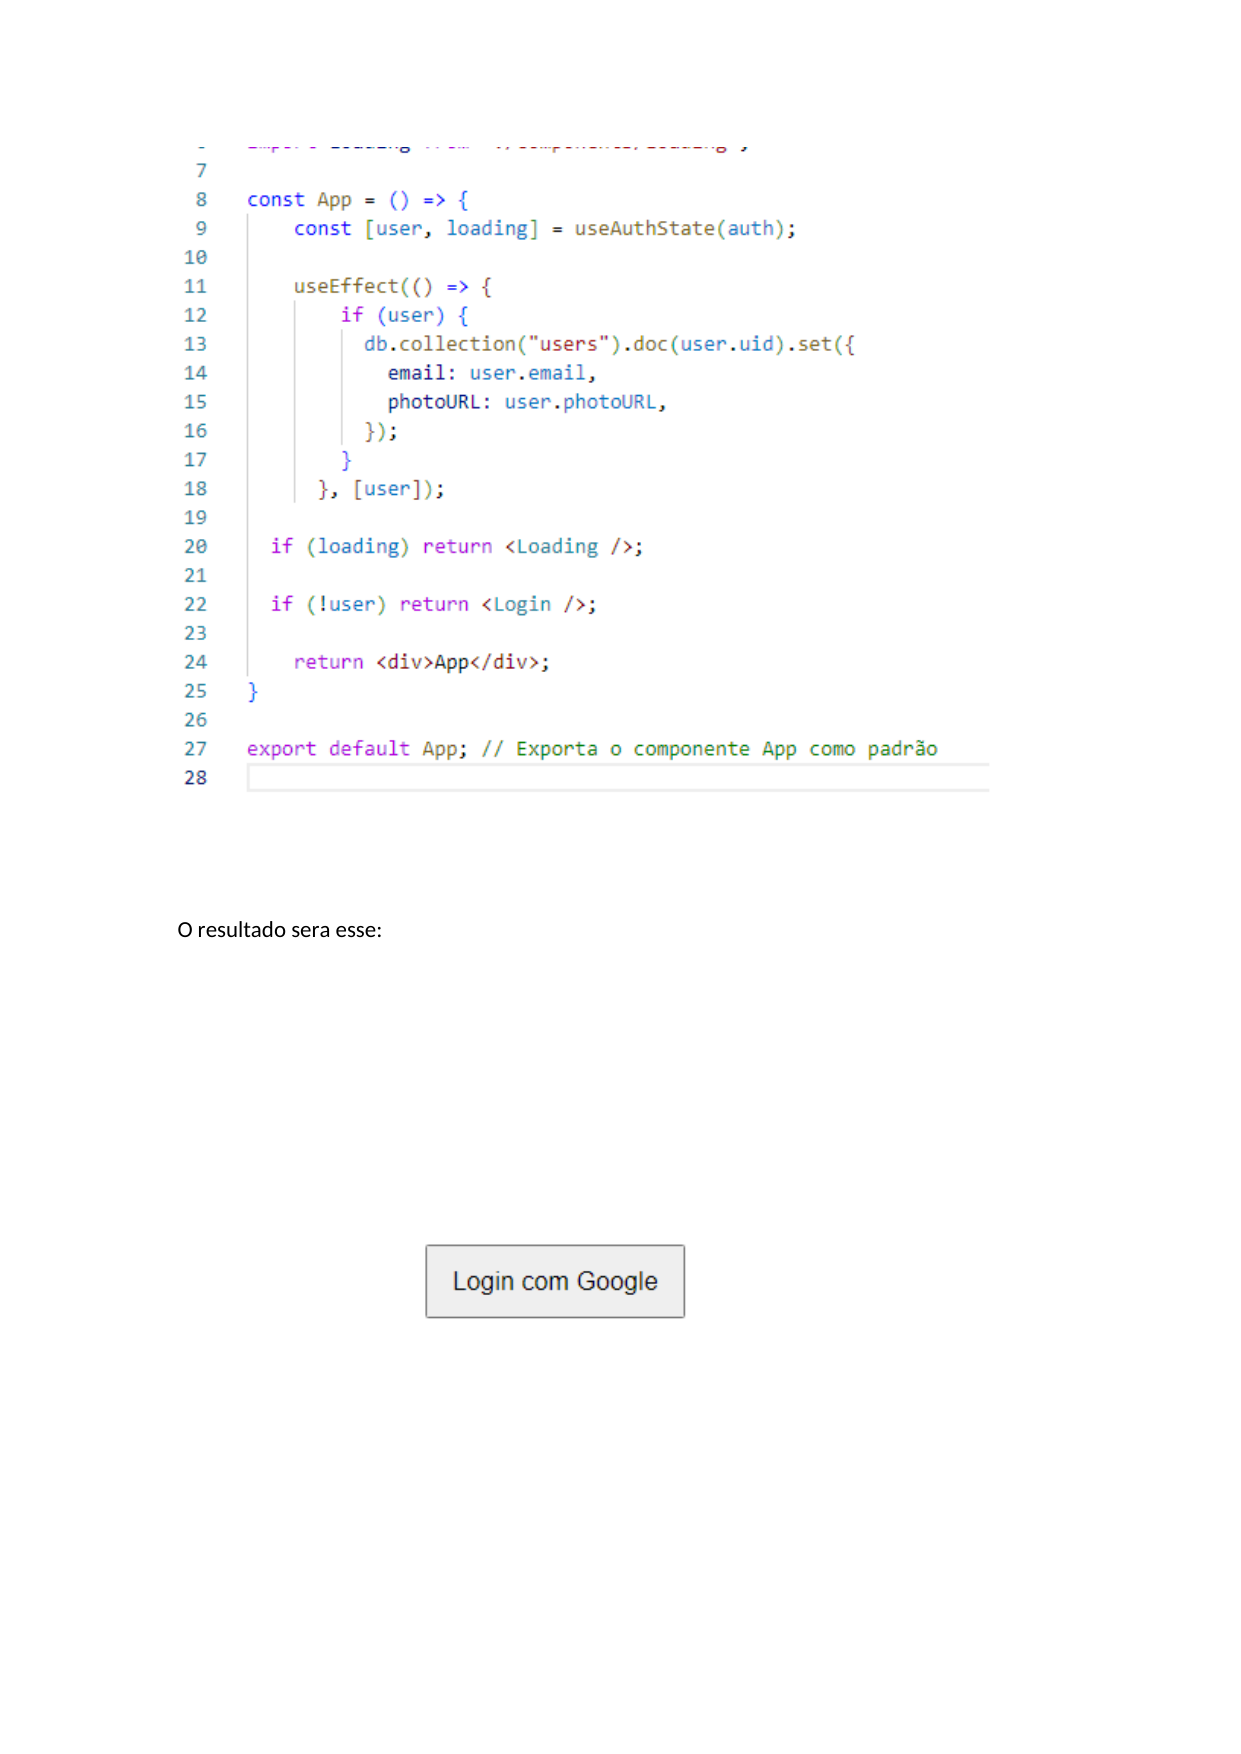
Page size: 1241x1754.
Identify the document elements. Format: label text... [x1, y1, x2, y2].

picture [177, 147, 1063, 850]
picture [177, 962, 870, 1502]
text O resultado sera esse: [177, 915, 1063, 943]
